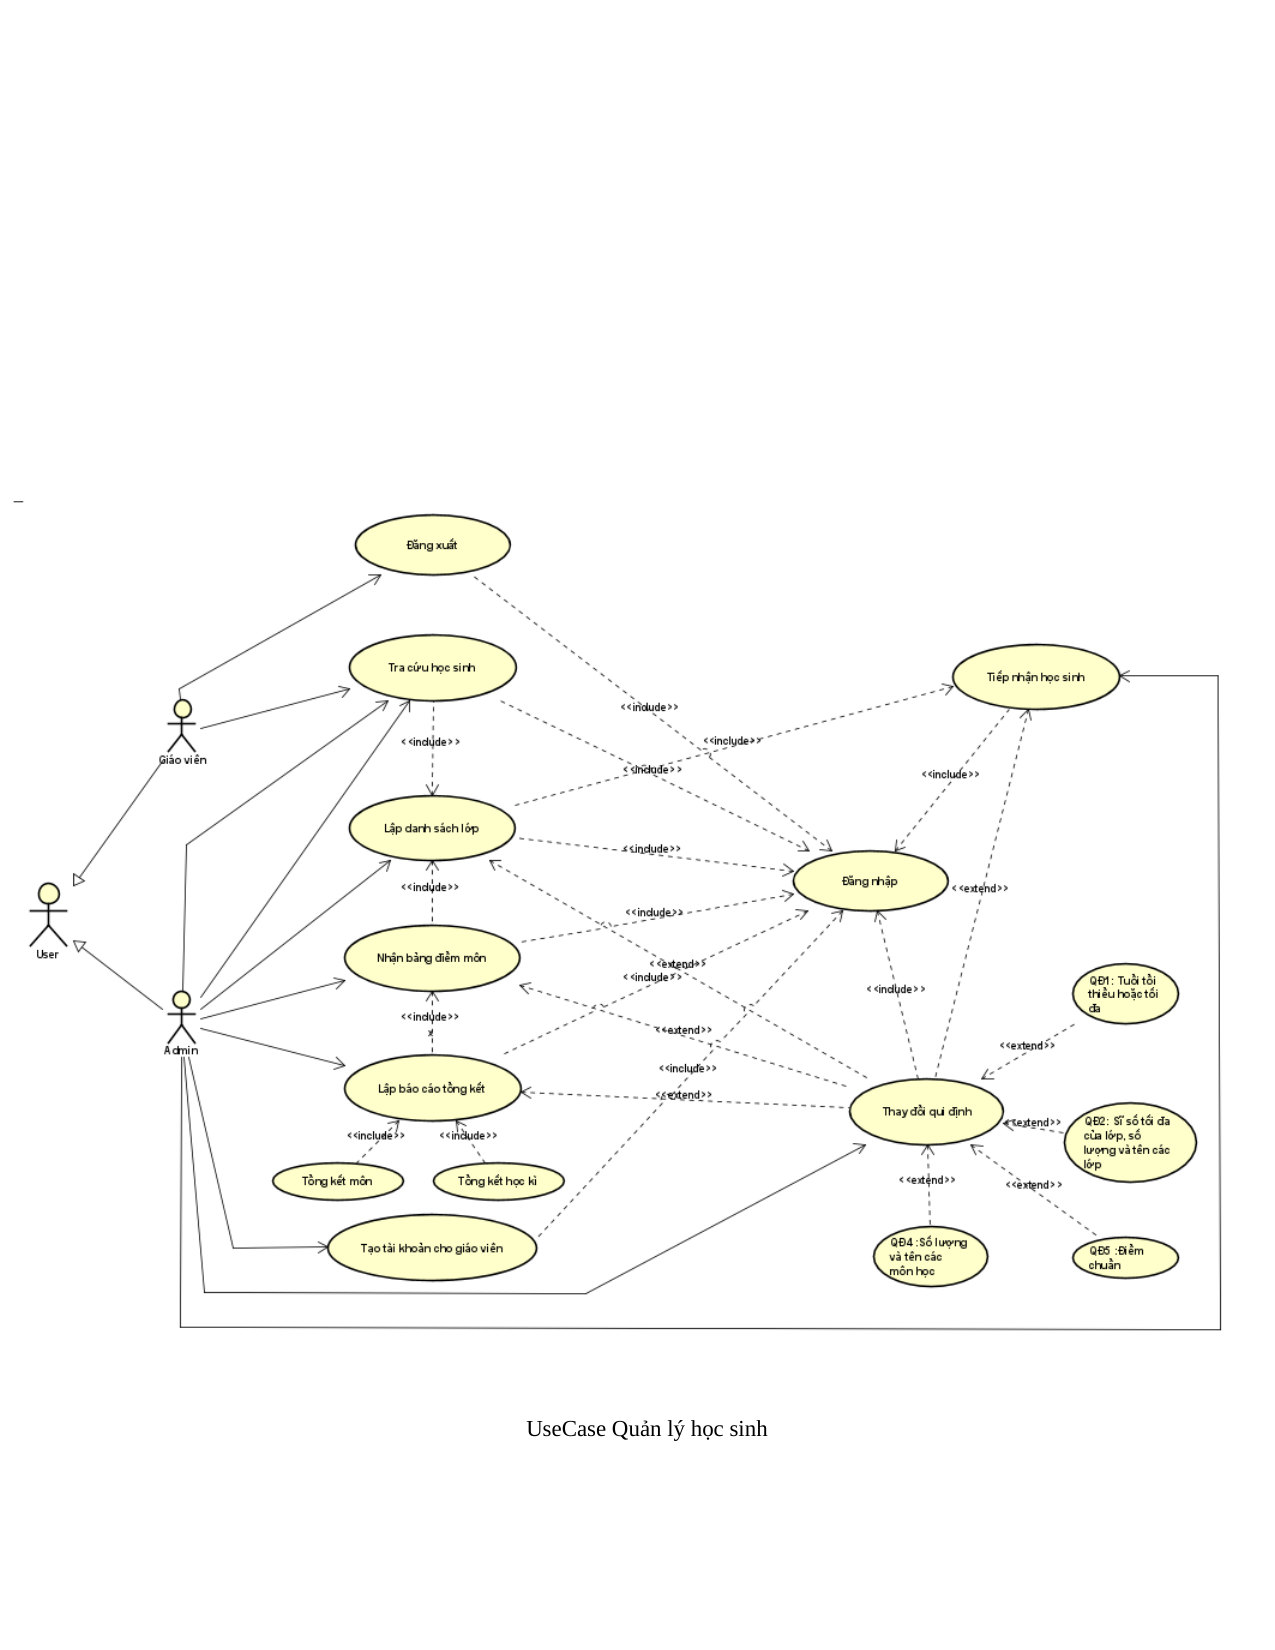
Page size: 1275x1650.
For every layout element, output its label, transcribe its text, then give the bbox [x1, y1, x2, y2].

text UseCase Quản lý học sinh [150, 1415, 1125, 1441]
picture [12, 501, 1233, 1347]
